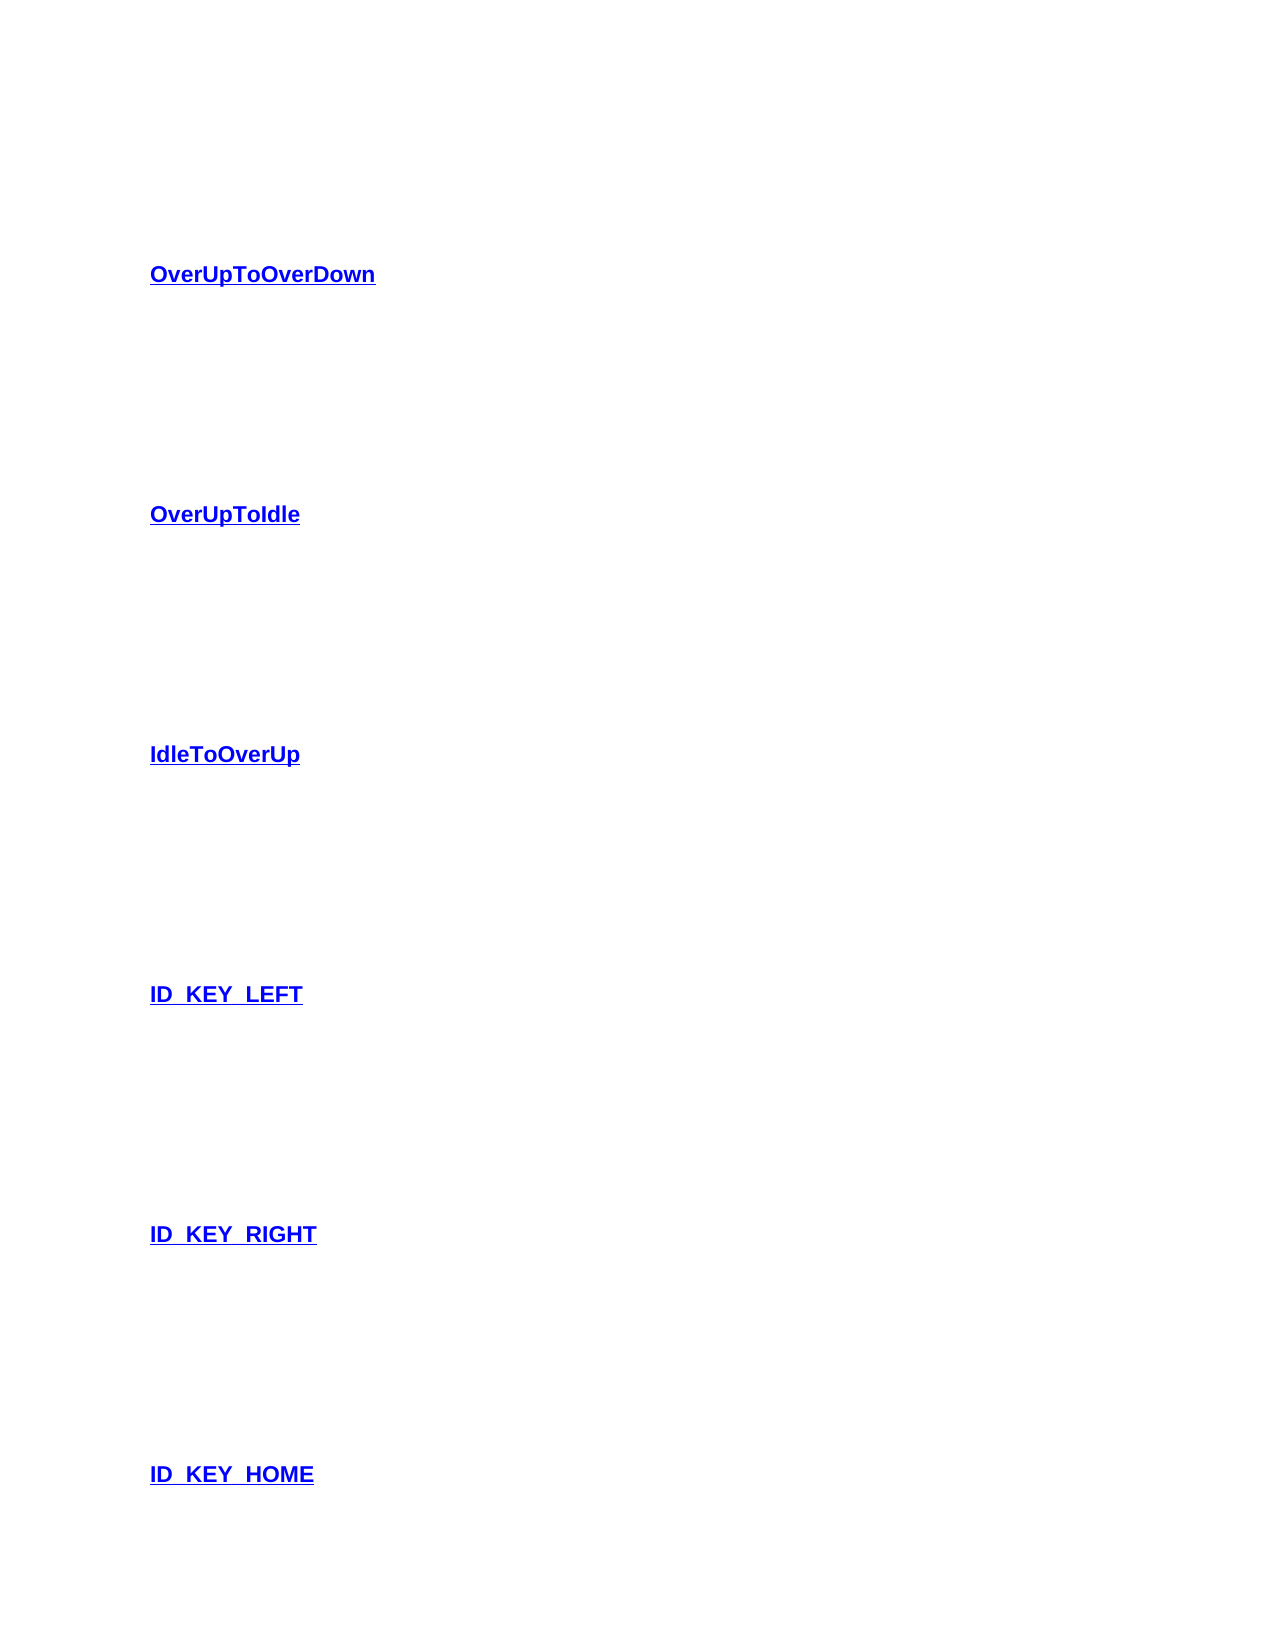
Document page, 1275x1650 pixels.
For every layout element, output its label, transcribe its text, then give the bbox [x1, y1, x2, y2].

table_header ID_KEY_LEFT [139, 981, 1114, 1007]
table_header IdleToOverUp [139, 741, 1114, 768]
table_header OverUpToOverDown [139, 261, 1114, 288]
table_header OverUpToIdle [139, 501, 1114, 528]
table_header ID_KEY_HOME [139, 1461, 1114, 1487]
table_header ID_KEY_RIGHT [139, 1221, 1114, 1247]
